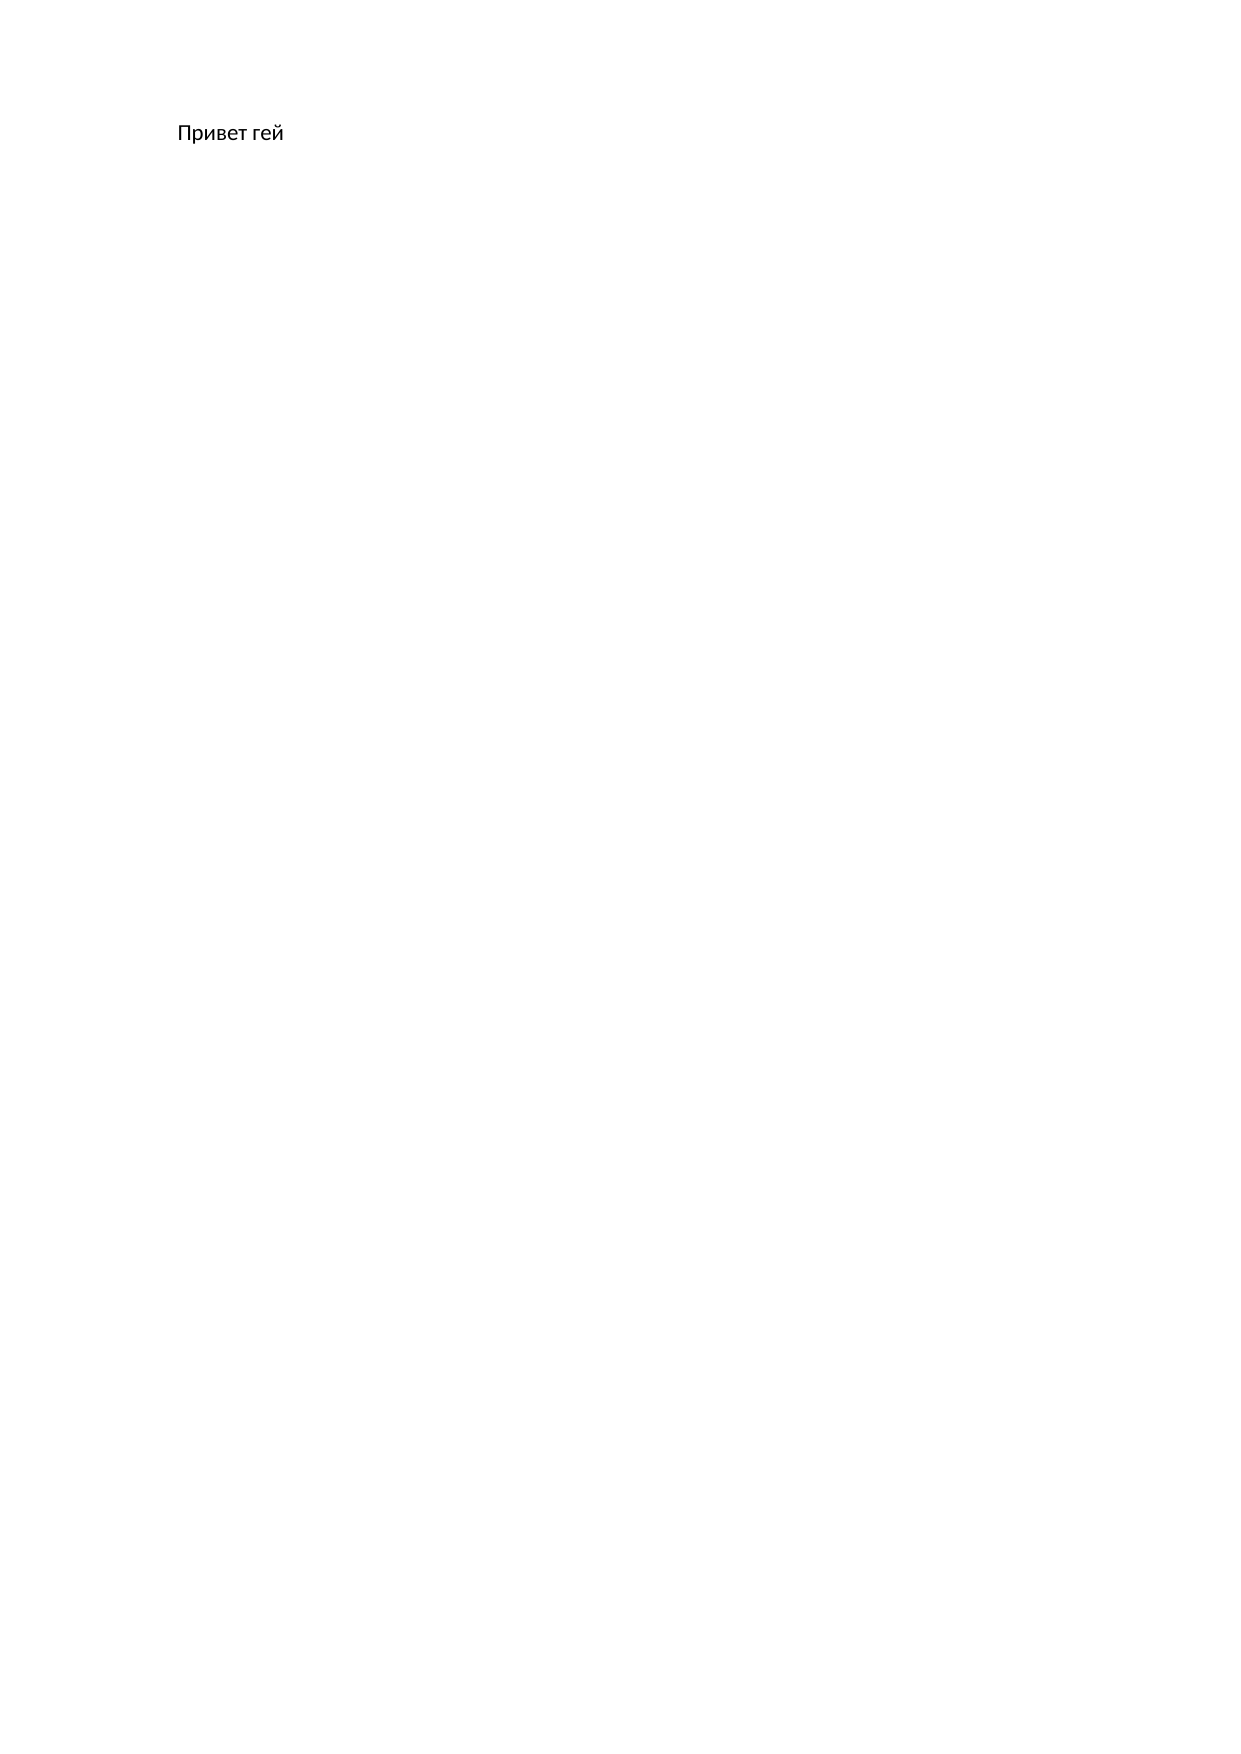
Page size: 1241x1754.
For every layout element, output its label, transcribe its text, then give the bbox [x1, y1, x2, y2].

text Привет гей [177, 118, 1152, 146]
